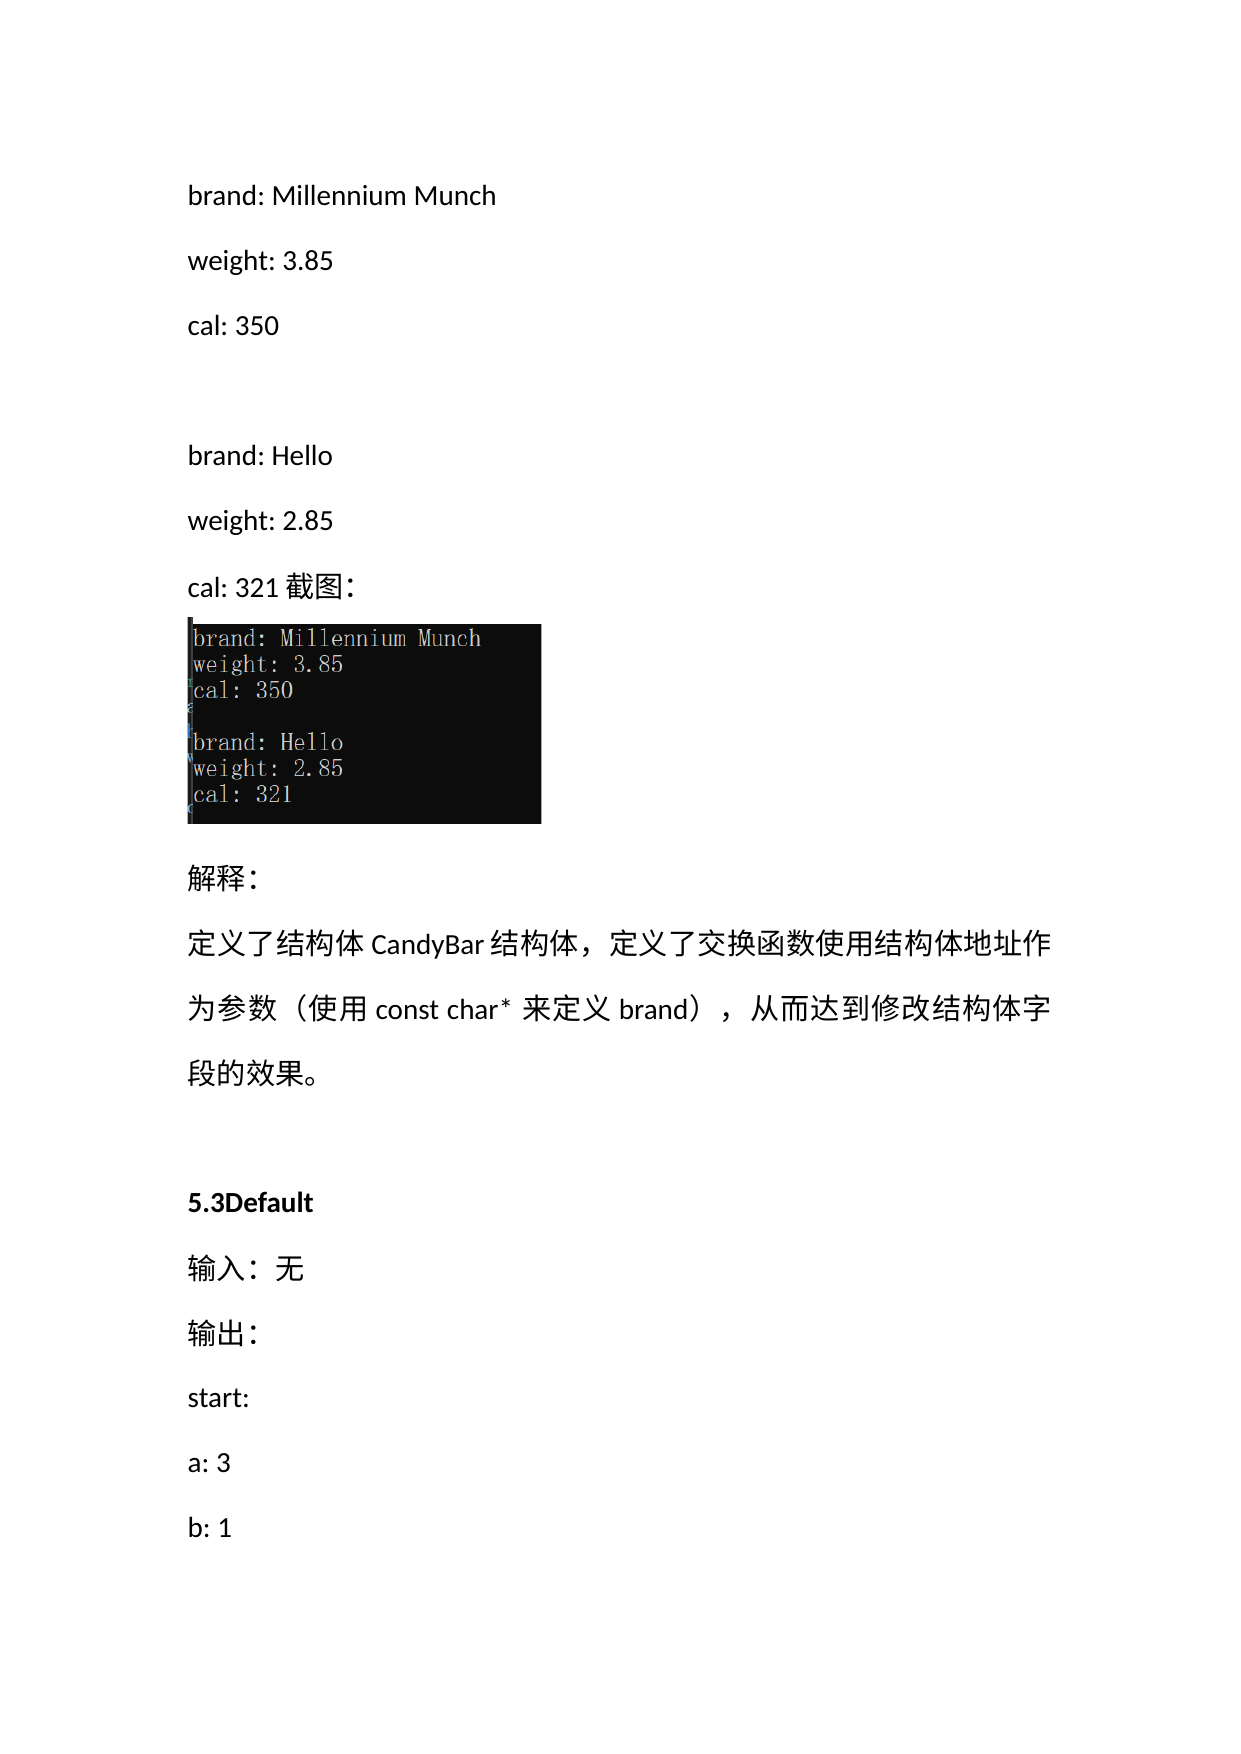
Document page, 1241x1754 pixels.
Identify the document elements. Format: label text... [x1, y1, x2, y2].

text weight: 2.85 [187, 487, 1053, 552]
text 解释： [187, 844, 1053, 909]
text 5.3Default [187, 1169, 1053, 1234]
picture [187, 617, 542, 824]
text brand: Hello [187, 422, 1053, 487]
text 输出： [187, 1299, 1053, 1364]
text a: 3 [187, 1429, 1053, 1494]
text brand: Millennium Munch [187, 162, 1053, 227]
text 输入：无 [187, 1234, 1053, 1299]
text b: 1 [187, 1494, 1053, 1559]
text start: [187, 1364, 1053, 1429]
text cal: 321截图： [187, 552, 1053, 617]
text 定义了结构体CandyBar结构体，定义了交换函数使用结构体地址作为参数（使用const char* 来定义brand），从而达到修改结构体字段的效果。 [187, 909, 1053, 1104]
text weight: 3.85 [187, 227, 1053, 292]
text cal: 350 [187, 292, 1053, 357]
